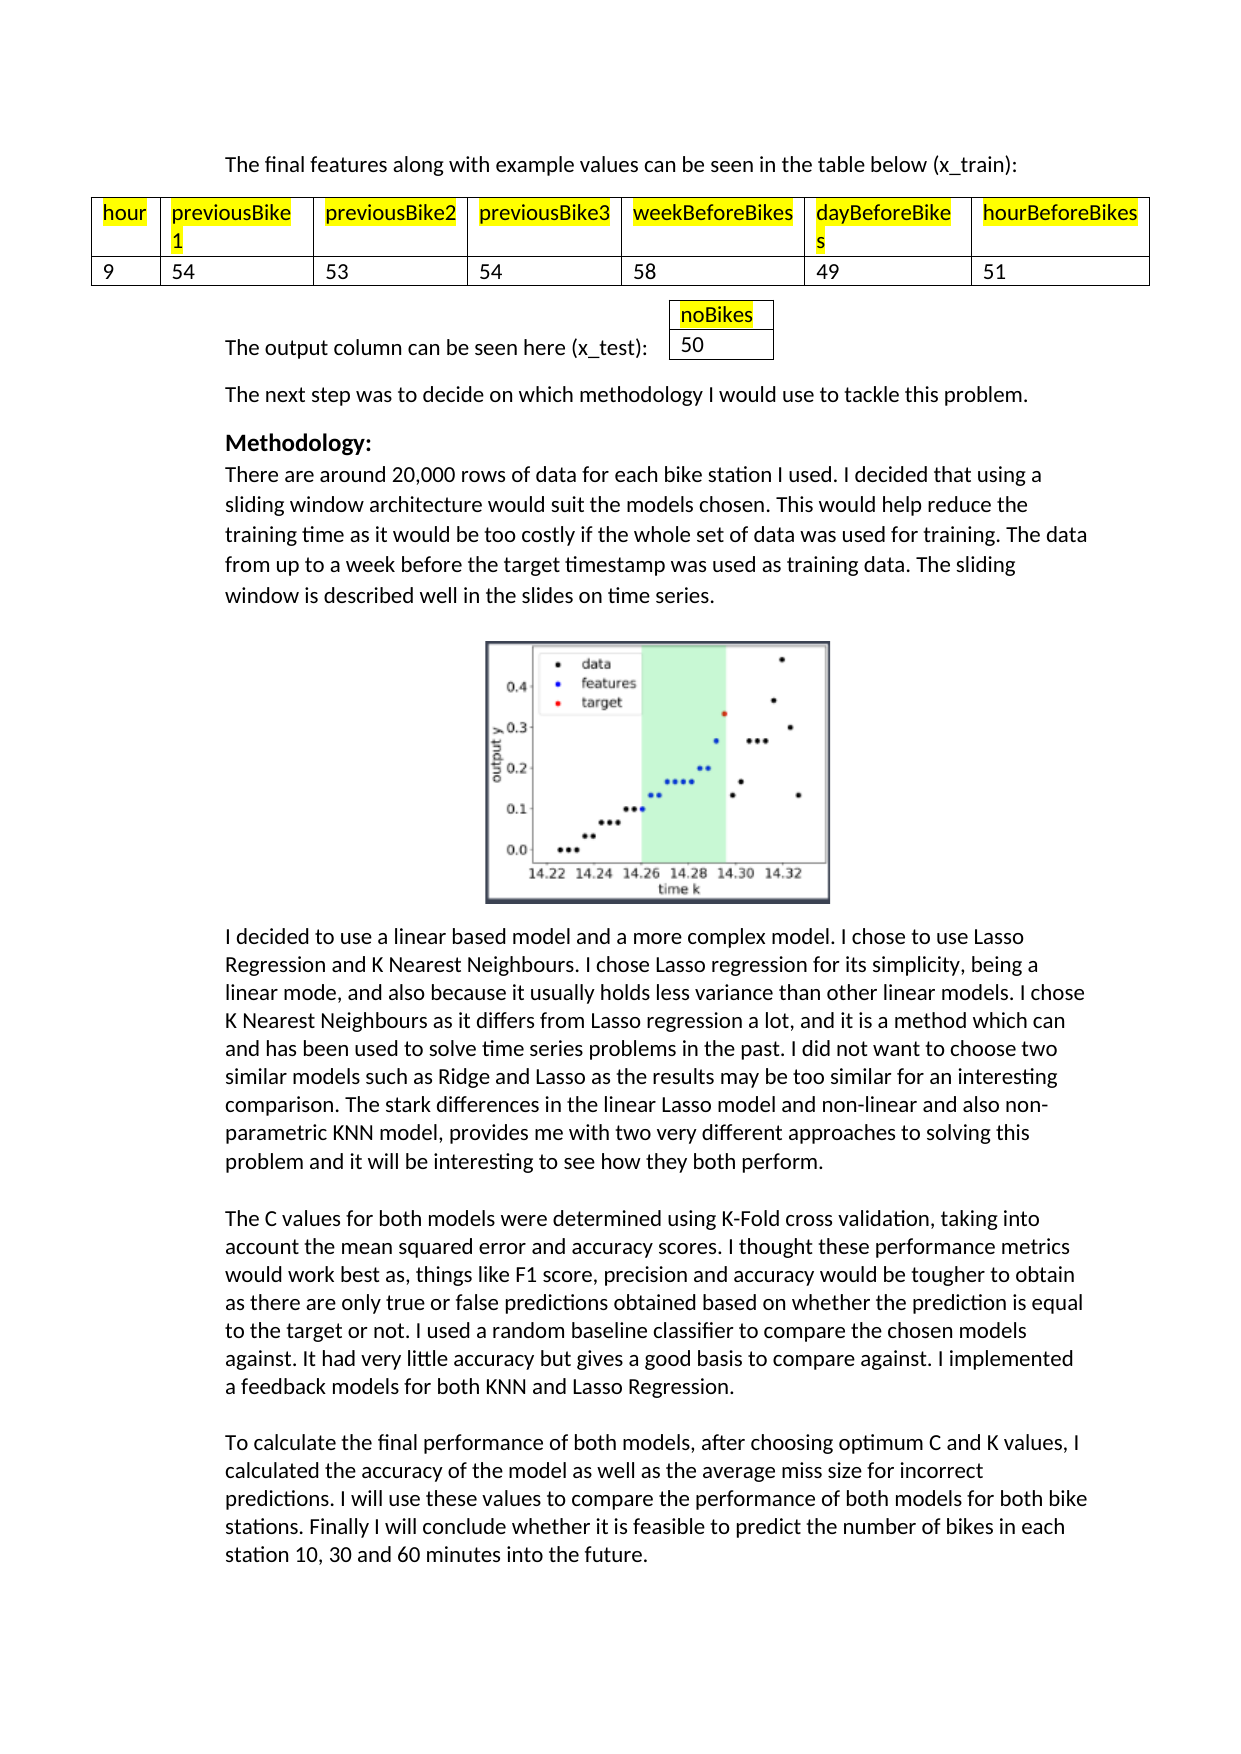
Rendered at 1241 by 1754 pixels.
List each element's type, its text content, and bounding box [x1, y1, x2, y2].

table_header previousBike3 [468, 198, 621, 256]
table_cell 58 [622, 257, 804, 285]
table_header noBikes [670, 301, 773, 329]
table_cell 9 [92, 257, 160, 285]
text The output column can be seen here (x_test): [150, 333, 1090, 361]
text The final features along with example values can be seen in the table below (x_train): [150, 150, 1090, 178]
table_header dayBeforeBikes [805, 198, 971, 256]
text The C values for both models were determined using K-Fold cross validation, taking into account the mean squared error and accuracy scores. I thought these performance metrics would work best as, things like F1 score, precision and accuracy would be tougher to obtain as there are only true or false predictions obtained based on whether the prediction is equal to the target or not. I used a random baseline classifier to compare the chosen models against. It had very little accuracy but gives a good basis to compare against. I implemented a feedback models for both KNN and Lasso Regression. [225, 1204, 1090, 1400]
text To calculate the final performance of both models, after choosing optimum C and K values, I calculated the accuracy of the model as well as the average miss size for incorrect predictions. I will use these values to compare the performance of both models for both bike stations. Finally I will conclude whether it is feasible to predict the number of bikes in each station 10, 30 and 60 minutes into the future. [225, 1428, 1090, 1568]
table_cell 50 [670, 330, 773, 359]
table_header previousBike1 [161, 198, 313, 256]
table_cell 53 [314, 257, 467, 285]
text I decided to use a linear based model and a more complex model. I chose to use Lasso Regression and K Nearest Neighbours. I chose Lasso regression for its simplicity, being a linear mode, and also because it usually holds less variance than other linear models. I chose K Nearest Neighbours as it differs from Lasso regression a lot, and it is a method which can and has been used to solve time series problems in the past. I did not want to choose two similar models such as Ridge and Lasso as the results may be too similar for an interesting comparison. The stark differences in the linear Lasso model and non-linear and also non-parametric KNN model, provides me with two very different approaches to solving this problem and it will be interesting to see how they both perform. [225, 922, 1090, 1175]
table_header hour [92, 198, 160, 256]
list Methodology: [225, 427, 1090, 457]
table_cell 54 [468, 257, 621, 285]
list There are around 20,000 rows of data for each bike station I used. I decided that using a sliding window architecture would suit the models chosen. This would help reduce the training time as it would be too costly if the whole set of data was used for training. The data from up to a week before the target timestamp was used as training data. The sliding window is described well in the slides on time series. [225, 460, 1090, 609]
text The next step was to decide on which methodology I would use to tackle this problem. [150, 380, 1090, 408]
table_header hourBeforeBikes [972, 198, 1149, 256]
table_cell 54 [161, 257, 313, 285]
table_cell 51 [972, 257, 1149, 285]
picture [485, 641, 830, 904]
table_header previousBike2 [314, 198, 467, 256]
table_header weekBeforeBikes [622, 198, 804, 256]
table_cell 49 [805, 257, 971, 285]
